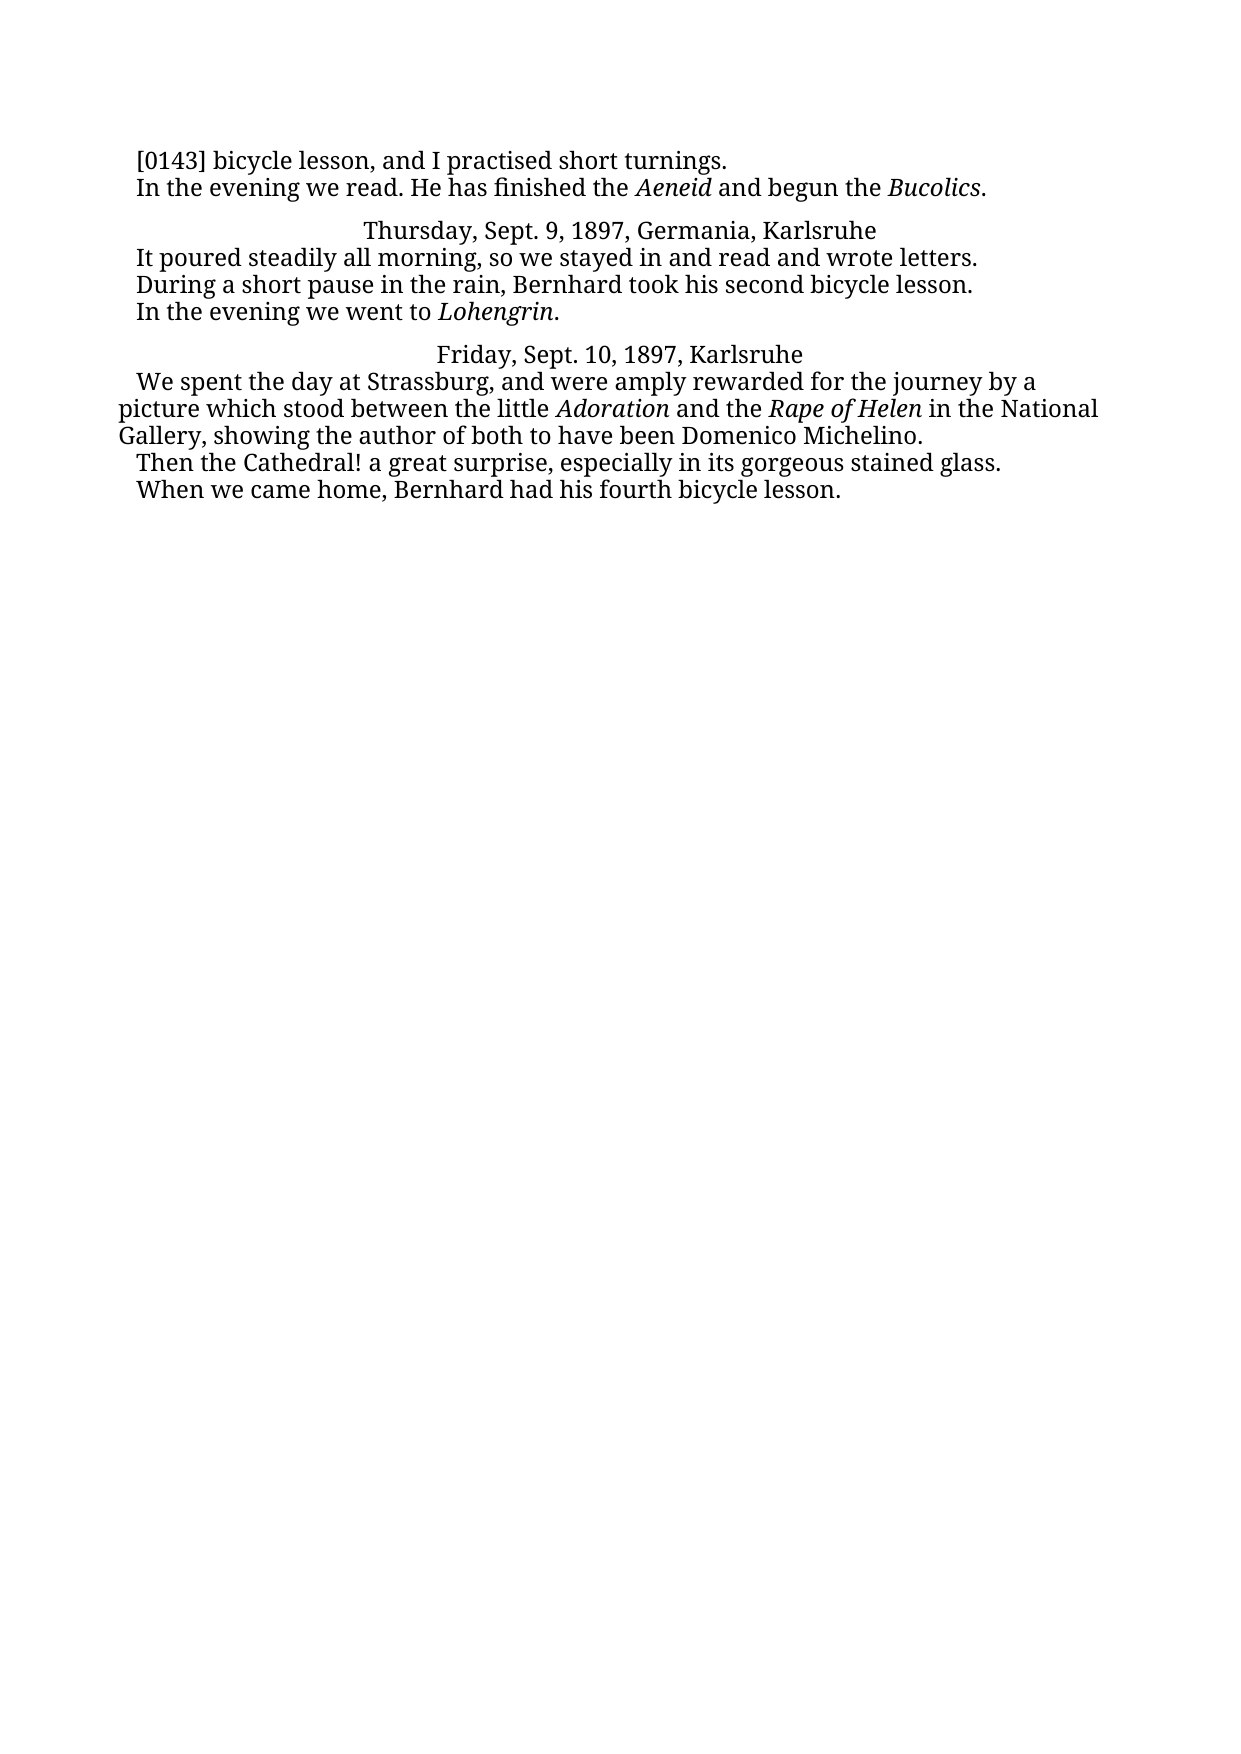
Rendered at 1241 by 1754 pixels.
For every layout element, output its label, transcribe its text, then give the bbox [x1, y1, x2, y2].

text In the evening we went to Lohengrin. [118, 299, 1122, 326]
text Friday, Sept. 10, 1897, Karlsruhe [118, 342, 1122, 368]
text Then the Cathedral! a great surprise, especially in its gorgeous stained glass. [118, 450, 1122, 477]
text It poured steadily all morning, so we stayed in and read and wrote letters. [118, 244, 1122, 272]
text When we came home, Bernhard had his fourth bicycle lesson. [118, 477, 1122, 504]
text In the evening we read. He has finished the Aeneid and begun the Bucolics. [118, 175, 1122, 202]
text [0143] bicycle lesson, and I practised short turnings. [118, 148, 1122, 175]
text We spent the day at Strassburg, and were amply rewarded for the journey by a picture which stood between the little Adoration and the Rape of Helen in the National Gallery, showing the author of both to have been Domenico Michelino. [118, 368, 1122, 450]
text During a short pause in the rain, Bernhard took his second bicycle lesson. [118, 272, 1122, 299]
text Thursday, Sept. 9, 1897, Germania, Karlsruhe [118, 218, 1122, 244]
